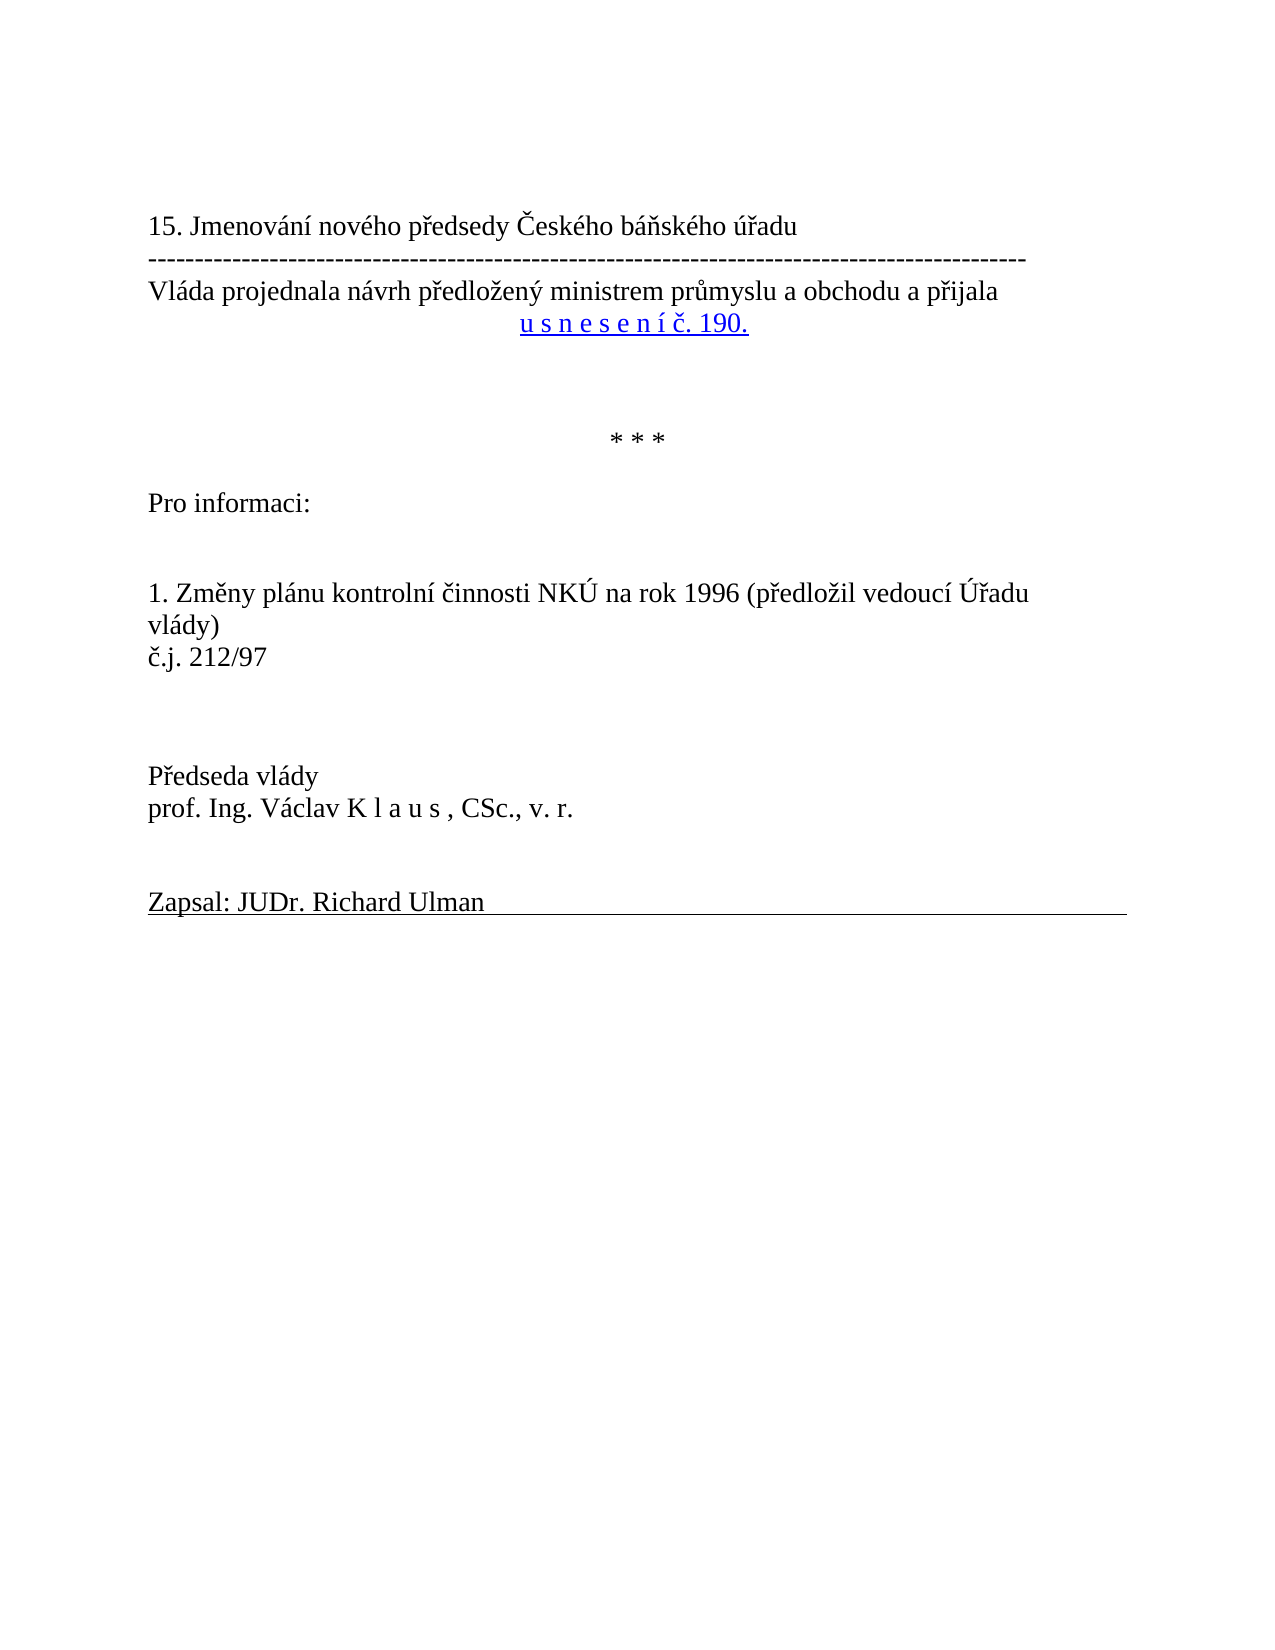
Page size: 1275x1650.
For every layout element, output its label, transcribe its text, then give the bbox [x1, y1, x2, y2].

text Pro informaci: 1. Změny plánu kontrolní činnosti NKÚ na rok 1996 (předložil vedoucí Úřadu vlády) č.j. 212/97 Předseda vlády prof. Ing. Václav K l a u s , CSc., v. r. Zapsal: JUDr. Richard Ulman [148, 457, 1127, 914]
text u s n e s e n í č. 190. * * * [148, 306, 1127, 457]
text 15. Jmenování nového předsedy Českého báňského úřadu ---------------------------------------------------------------------------------------------- Vláda projednala návrh předložený ministrem průmyslu a obchodu a přijala [148, 148, 1127, 306]
